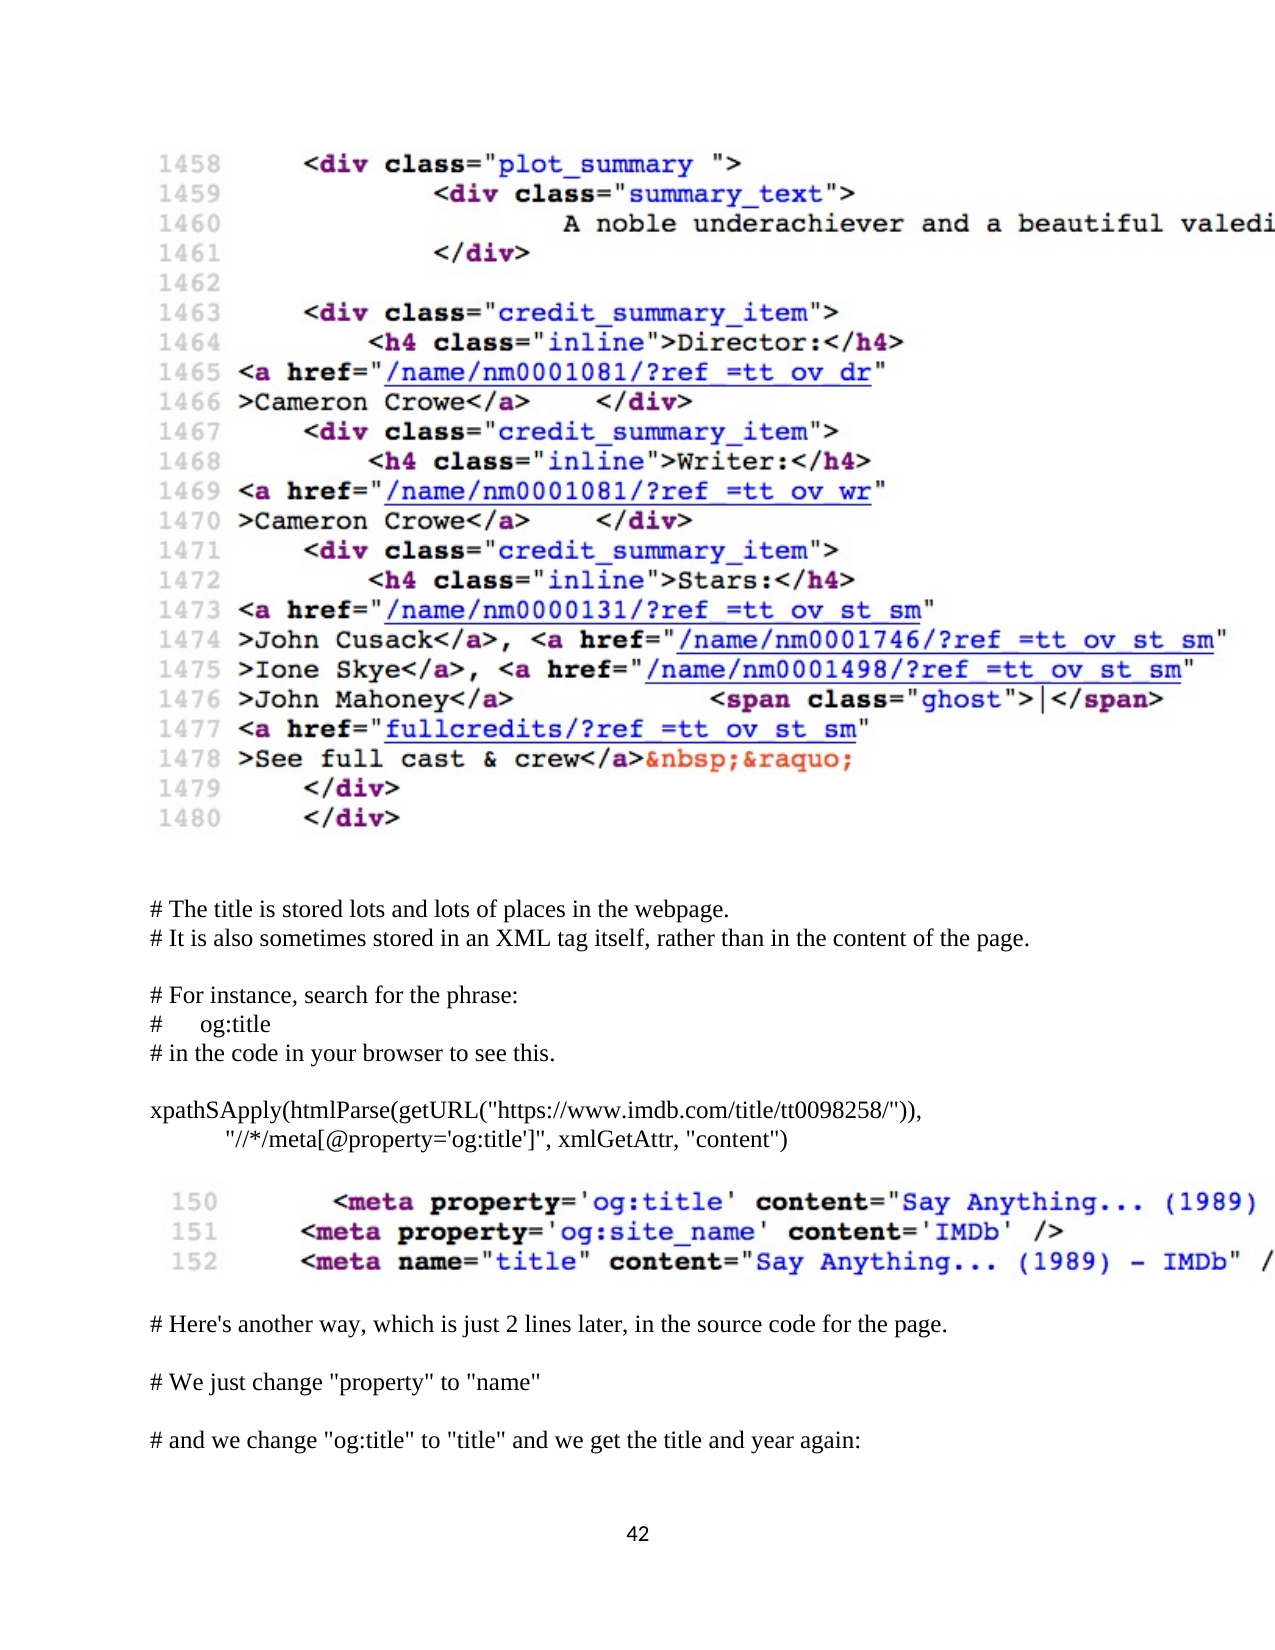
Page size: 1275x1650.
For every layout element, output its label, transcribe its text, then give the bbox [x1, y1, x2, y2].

text # The title is stored lots and lots of places in the webpage. # It is also sometimes stored in an XML tag itself, rather than in the content of the page. [150, 865, 1125, 951]
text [150, 1425, 1125, 1483]
picture [150, 150, 1275, 836]
text # We just change "property" to "name" [150, 1367, 1125, 1396]
text # Here's another way, which is just 2 lines later, in the source code for the page. [150, 1281, 1125, 1338]
text # For instance, search for the phrase: # og:title # in the code in your browser to see this. xpathSApply(htmlParse(getURL("https://www.imdb.com/title/tt0098258/")), "//*/meta[@property='og:title']", xmlGetAttr, "content") [150, 981, 1125, 1153]
picture [150, 1182, 1275, 1281]
